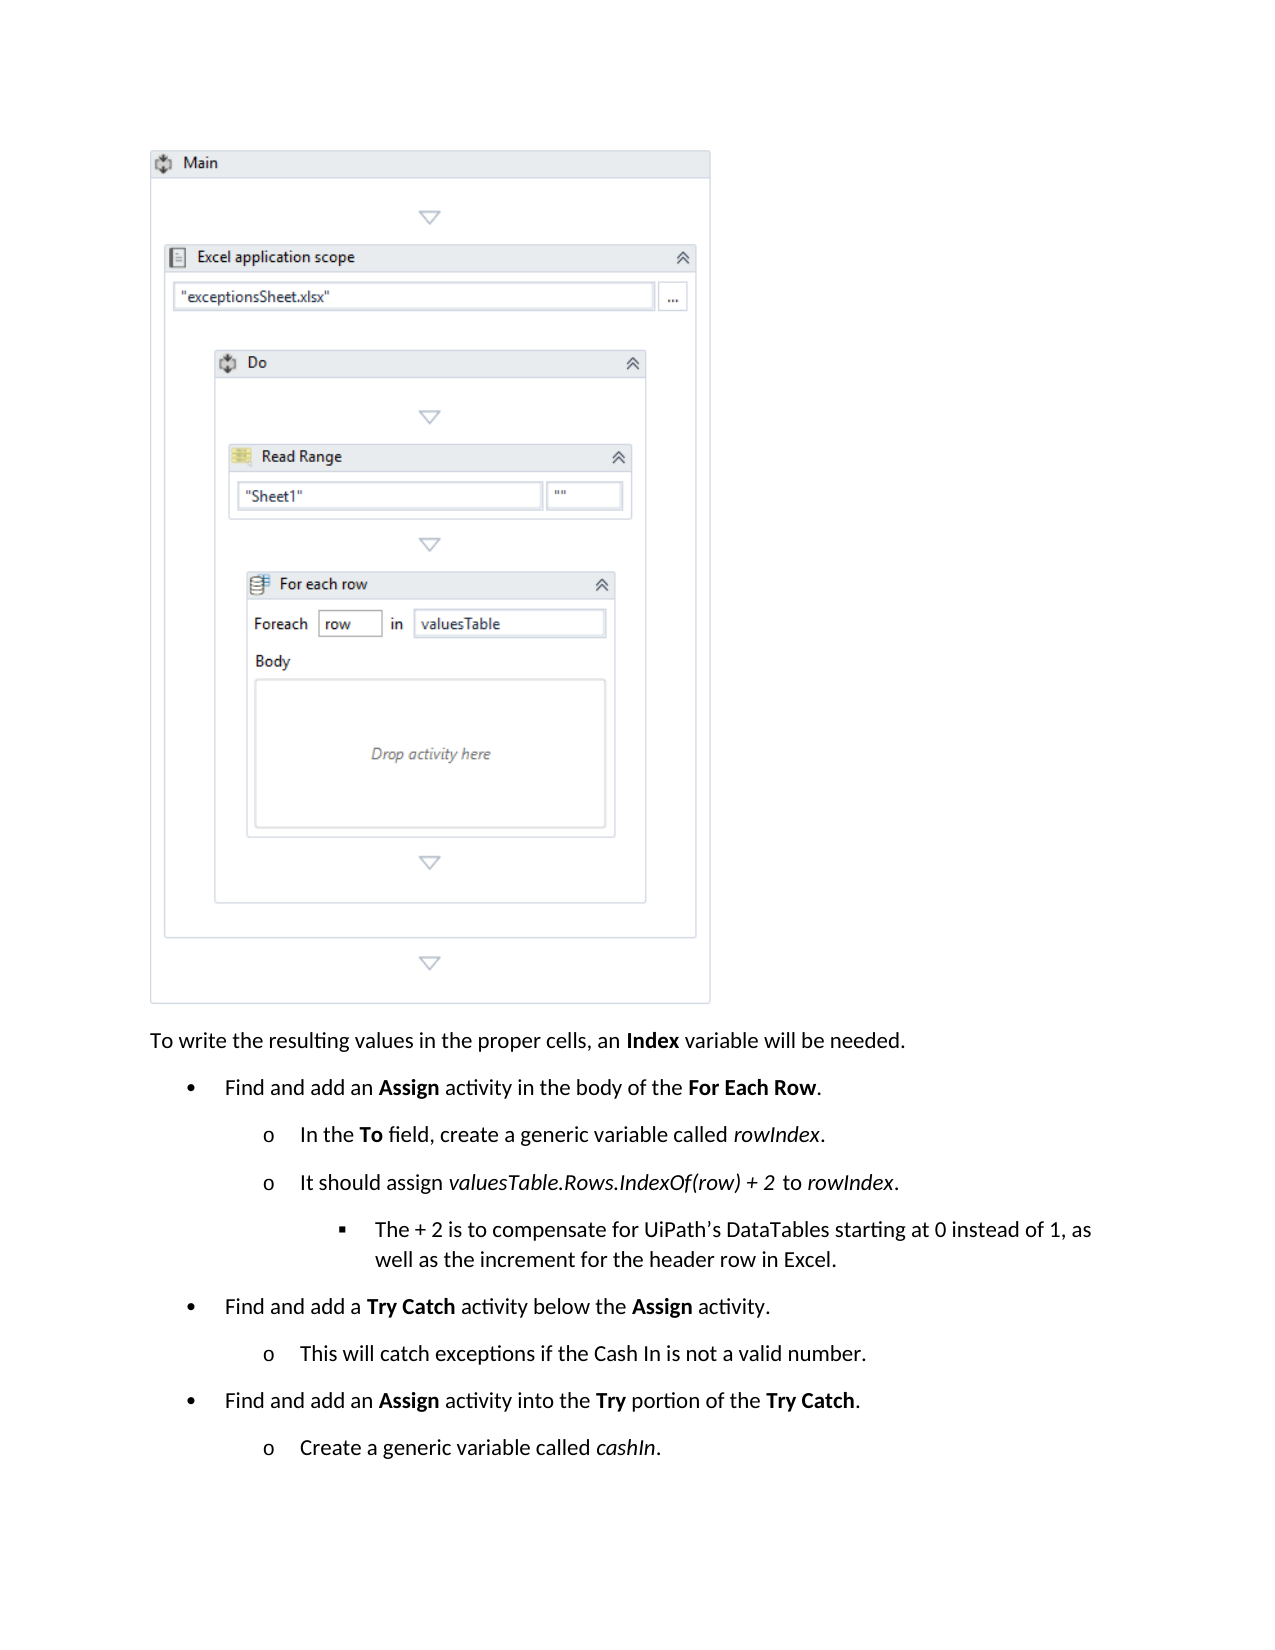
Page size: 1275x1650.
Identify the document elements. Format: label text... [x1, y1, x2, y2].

picture [150, 150, 716, 1008]
list Find and add a Try Catch activity below the Assign activity. [187, 1292, 1125, 1320]
list It should assign valuesTable.Rows.IndexOf(row) + 2 to rowIndex. [262, 1168, 1125, 1196]
list Find and add an Assign activity into the Try portion of the Try Catch. [187, 1387, 1125, 1414]
list Find and add an Assign activity in the body of the For Each Row. [187, 1073, 1125, 1102]
list The + 2 is to compensate for UiPath’s DataTables starting at 0 instead of 1, as well as the increment for the header row in Excel. [337, 1215, 1125, 1273]
list Create a generic variable called cashIn. [262, 1433, 1125, 1462]
text To write the resulting values in the proper cells, an Index variable will be needed. [150, 1027, 1125, 1055]
list In the To field, create a generic variable called rowIndex. [262, 1120, 1125, 1149]
list This will catch exceptions if the Cash In is not a valid number. [262, 1339, 1125, 1368]
